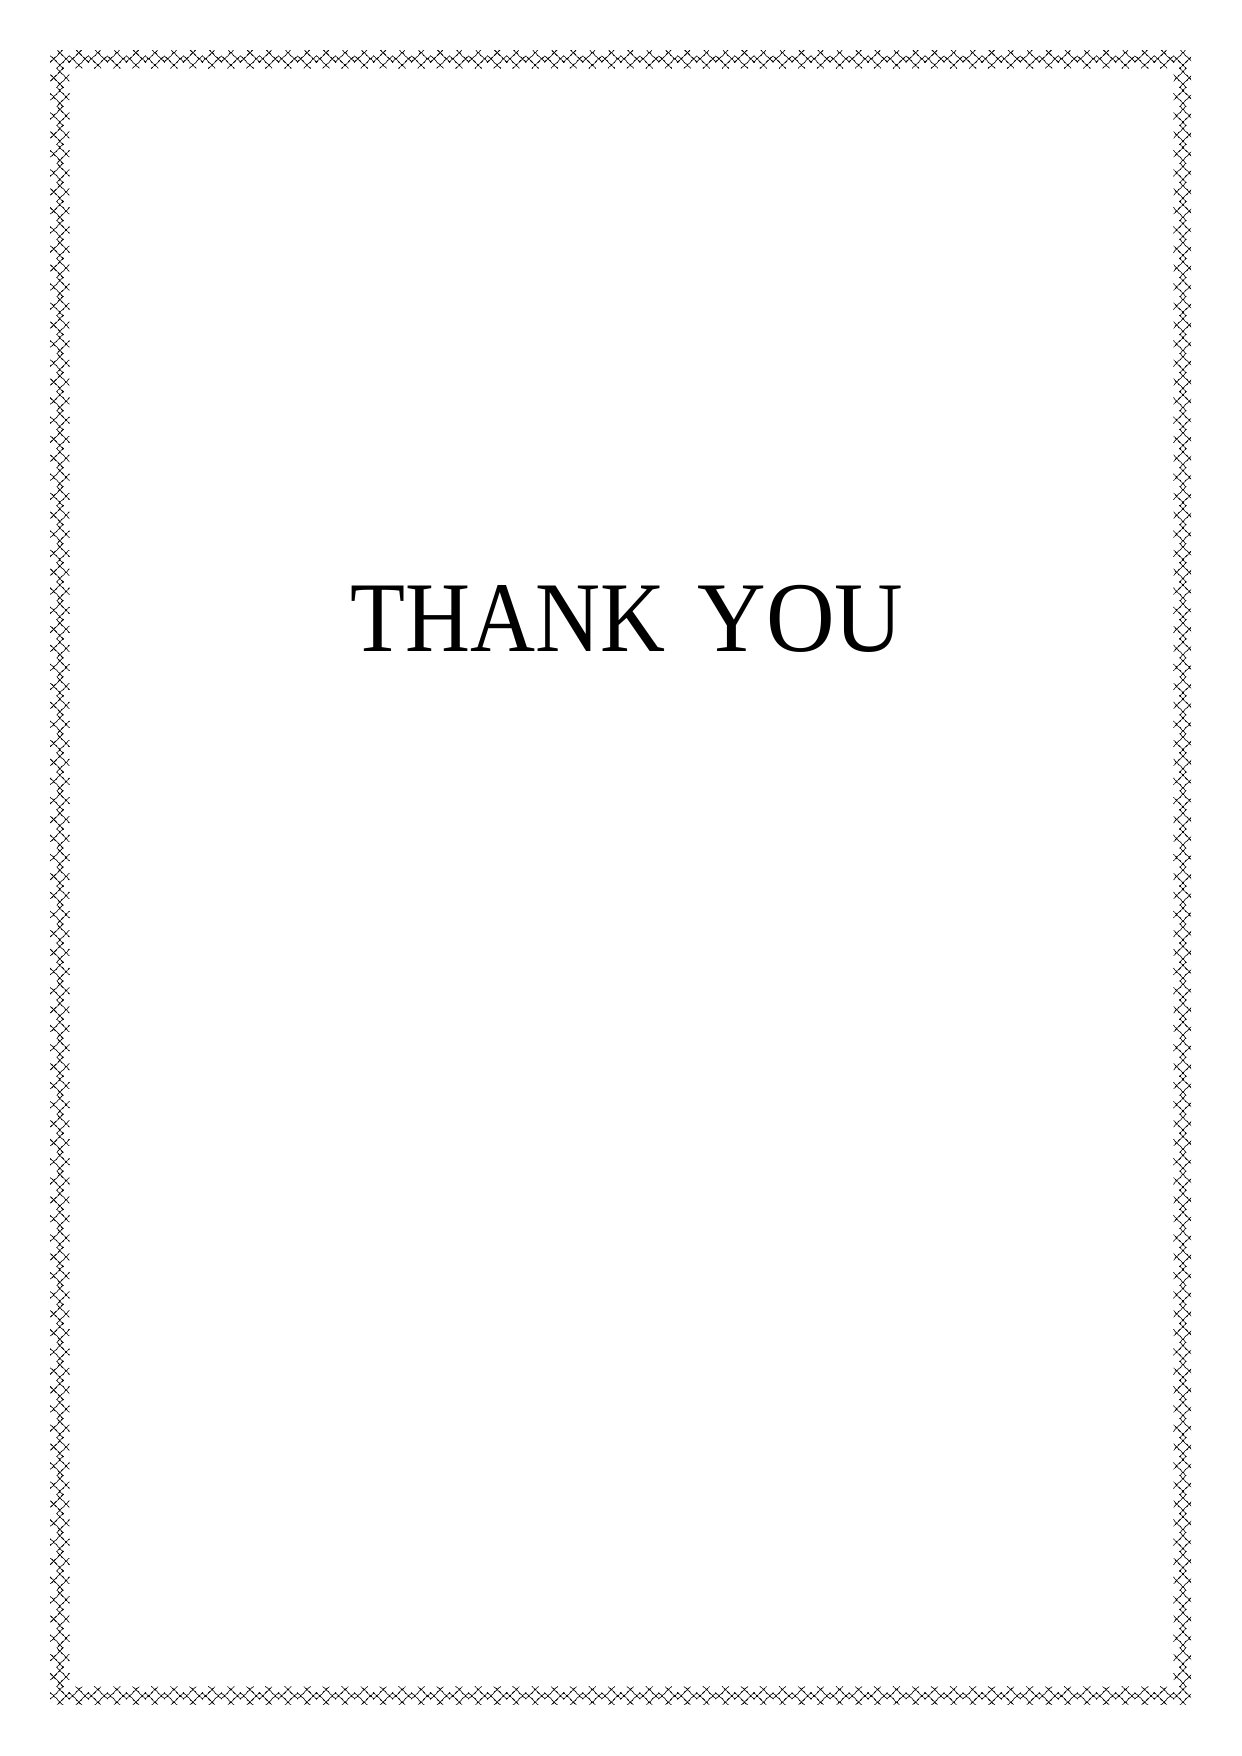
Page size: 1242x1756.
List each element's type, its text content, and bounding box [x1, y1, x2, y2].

text THANK YOU [187, 558, 1067, 673]
picture [50, 50, 1192, 1705]
